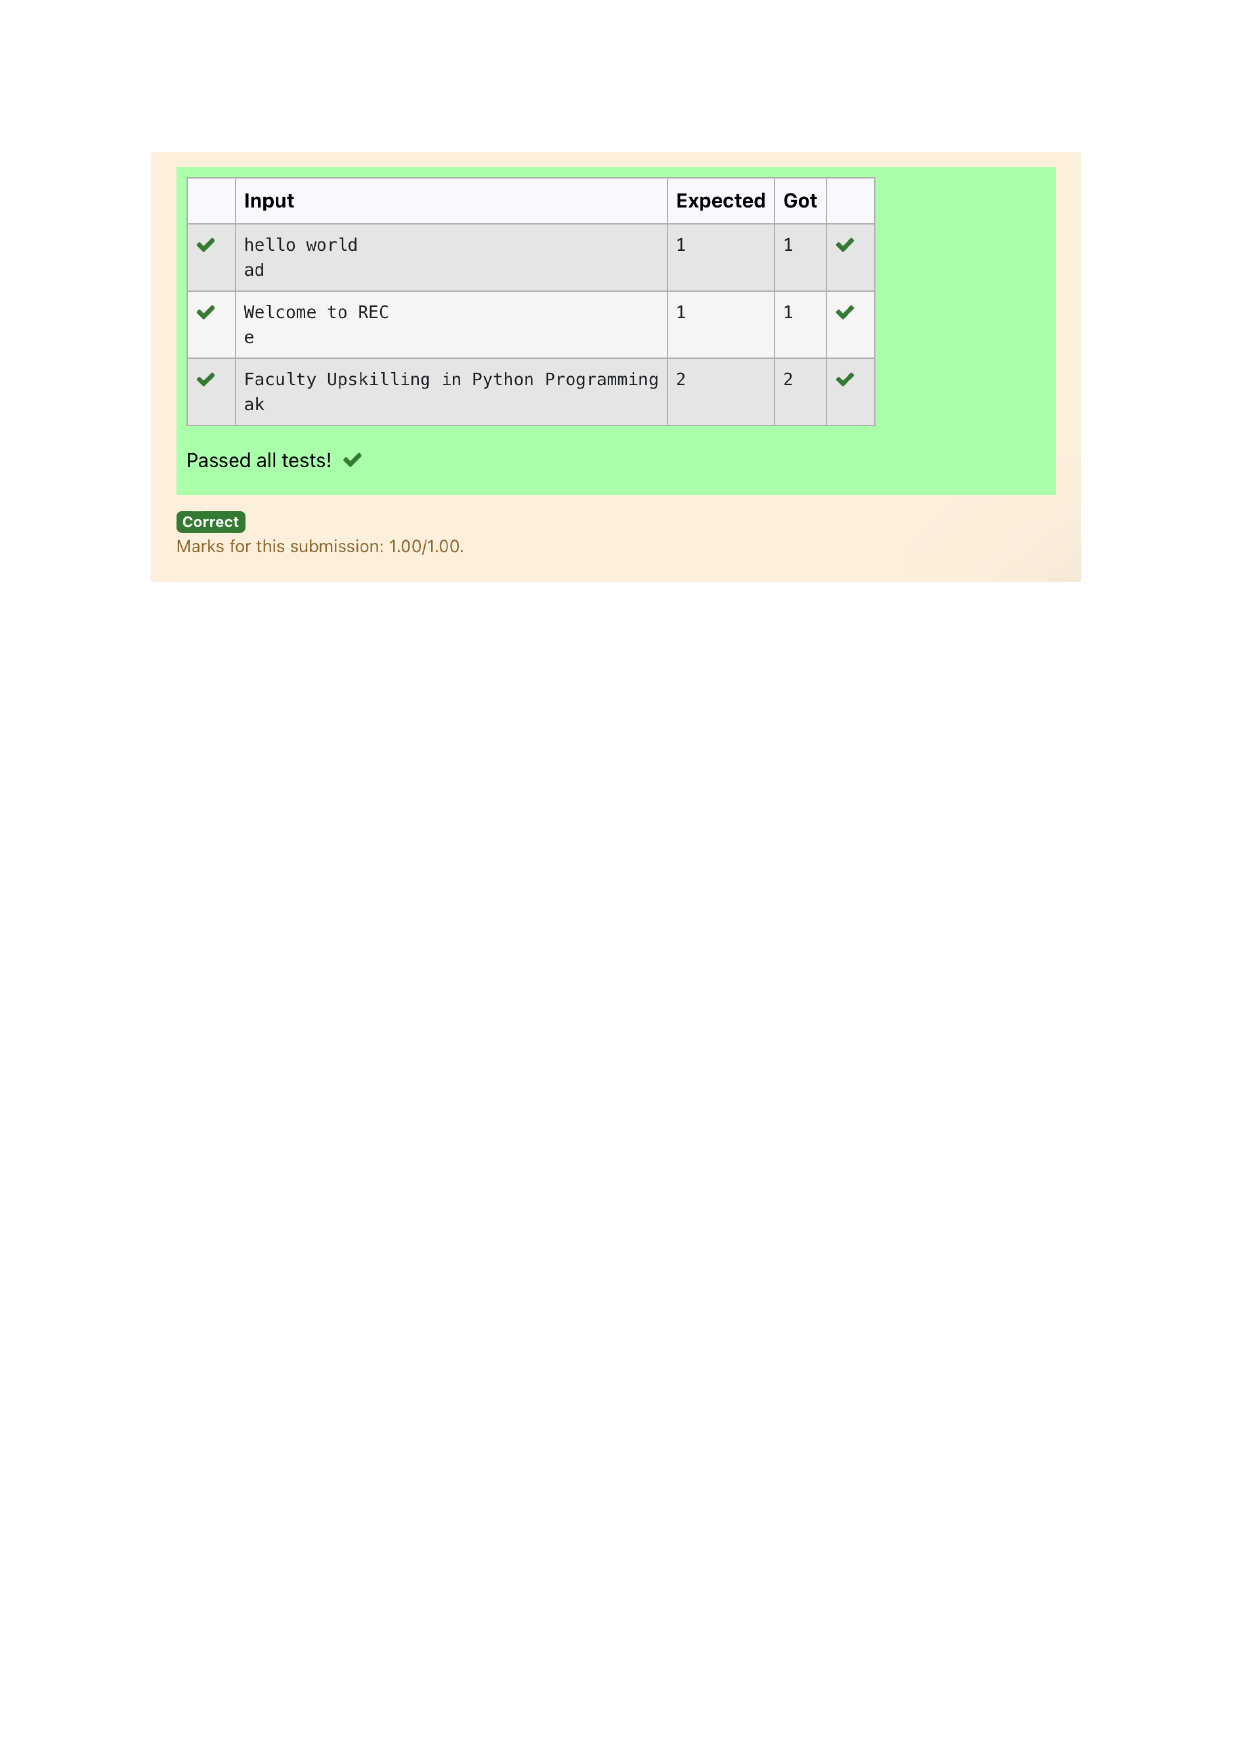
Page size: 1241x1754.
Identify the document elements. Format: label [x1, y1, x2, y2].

picture [150, 152, 1082, 582]
